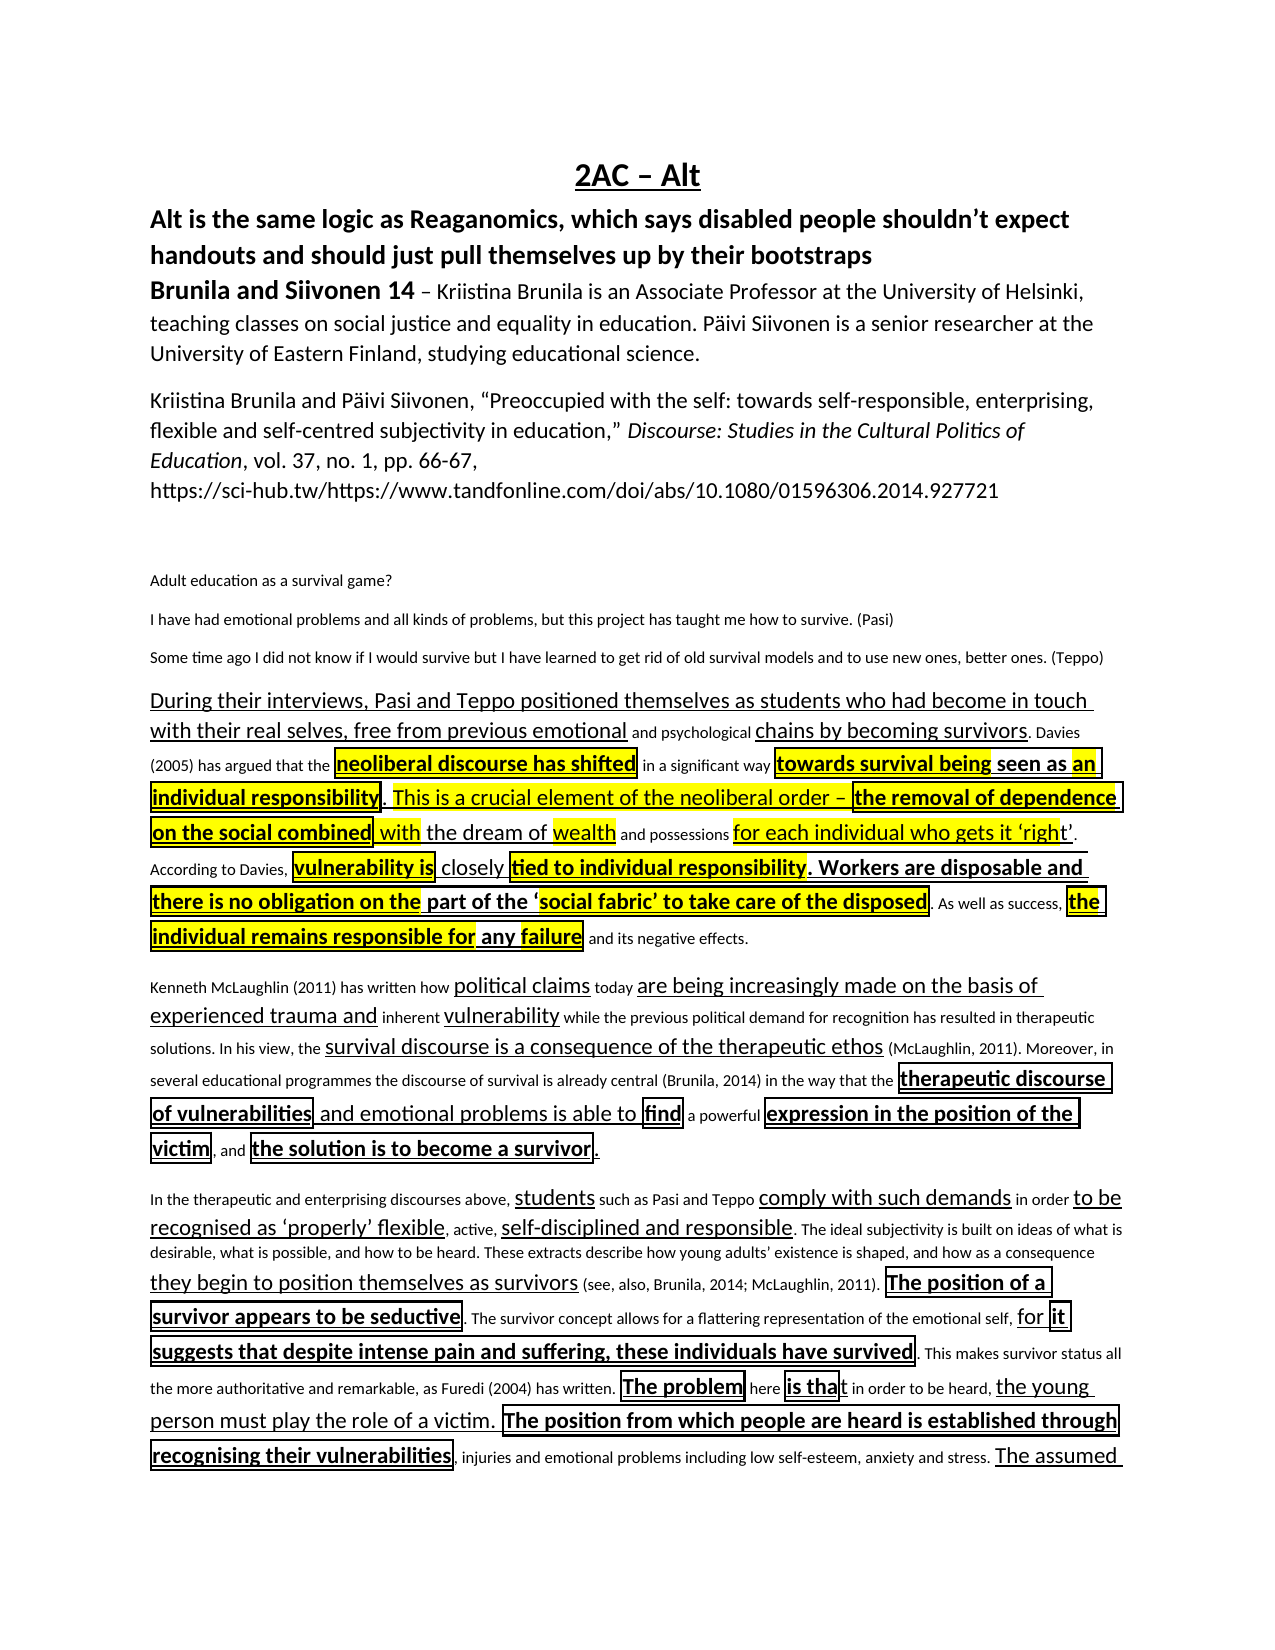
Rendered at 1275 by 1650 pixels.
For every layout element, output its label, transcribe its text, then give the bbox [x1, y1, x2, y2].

subtitle 2AC – Alt [150, 154, 1125, 195]
text Some time ago I did not know if I would survive but I have learned to get rid of old survival models and to use new ones, better ones. (Teppo) [150, 647, 1125, 668]
text Adult education as a survival game? [150, 570, 1125, 591]
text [150, 1183, 1125, 1471]
text During their interviews, Pasi and Teppo positioned themselves as students who had become in touch with their real selves, free from previous emotional and psychological chains by becoming survivors. Davies (2005) has argued that the neoliberal discourse has shifted in a significant way towards survival being seen as an individual responsibility. This is a crucial element of the neoliberal order – the removal of dependence on the social combined with the dream of wealth and possessions for each individual who gets it ‘right’. According to Davies, vulnerability is closely tied to individual responsibility. Workers are disposable and there is no obligation on the part of the ‘social fabric’ to take care of the disposed. As well as success, the individual remains responsible for any failure and its negative effects. [150, 686, 1125, 812]
text I have had emotional problems and all kinds of problems, but this project has taught me how to survive. (Pasi) [150, 609, 1125, 629]
text During their interviews, Pasi and Teppo positioned themselves as students who had become in touch with their real selves, free from previous emotional and psychological chains by becoming survivors. Davies (2005) has argued that the neoliberal discourse has shifted in a significant way towards survival being seen as an individual responsibility. This is a crucial element of the neoliberal order – the removal of dependence on the social combined with the dream of wealth and possessions for each individual who gets it ‘right’. According to Davies, vulnerability is closely tied to individual responsibility. Workers are disposable and there is no obligation on the part of the ‘social fabric’ to take care of the disposed. As well as success, the individual remains responsible for any failure and its negative effects. [150, 809, 1125, 952]
text Kriistina Brunila and Päivi Siivonen, “Preoccupied with the self: towards self-responsible, enterprising, flexible and self-centred subjectivity in education,” Discourse: Studies in the Cultural Politics of Education, vol. 37, no. 1, pp. 66-67, https://sci-hub.tw/https://www.tandfonline.com/doi/abs/10.1080/01596306.2014.927721 [150, 386, 1125, 504]
text Brunila and Siivonen 14 – Kriistina Brunila is an Associate Professor at the University of Helsinki, teaching classes on social justice and equality in education. Päivi Siivonen is a senior researcher at the University of Eastern Finland, studying educational science. [150, 273, 1125, 367]
text Kenneth McLaughlin (2011) has written how political claims today are being increasingly made on the basis of experienced trauma and inherent vulnerability while the previous political demand for recognition has resulted in therapeutic solutions. In his view, the survival discourse is a consequence of the therapeutic ethos (McLaughlin, 2011). Moreover, in several educational programmes the discourse of survival is already central (Brunila, 2014) in the way that the therapeutic discourse of vulnerabilities and emotional problems is able to find a powerful expression in the position of the victim, and the solution is to become a survivor. [150, 971, 1125, 1164]
subtitle Alt is the same logic as Reaganomics, which says disabled people shouldn’t expect handouts and should just pull themselves up by their bootstraps [150, 202, 1125, 271]
